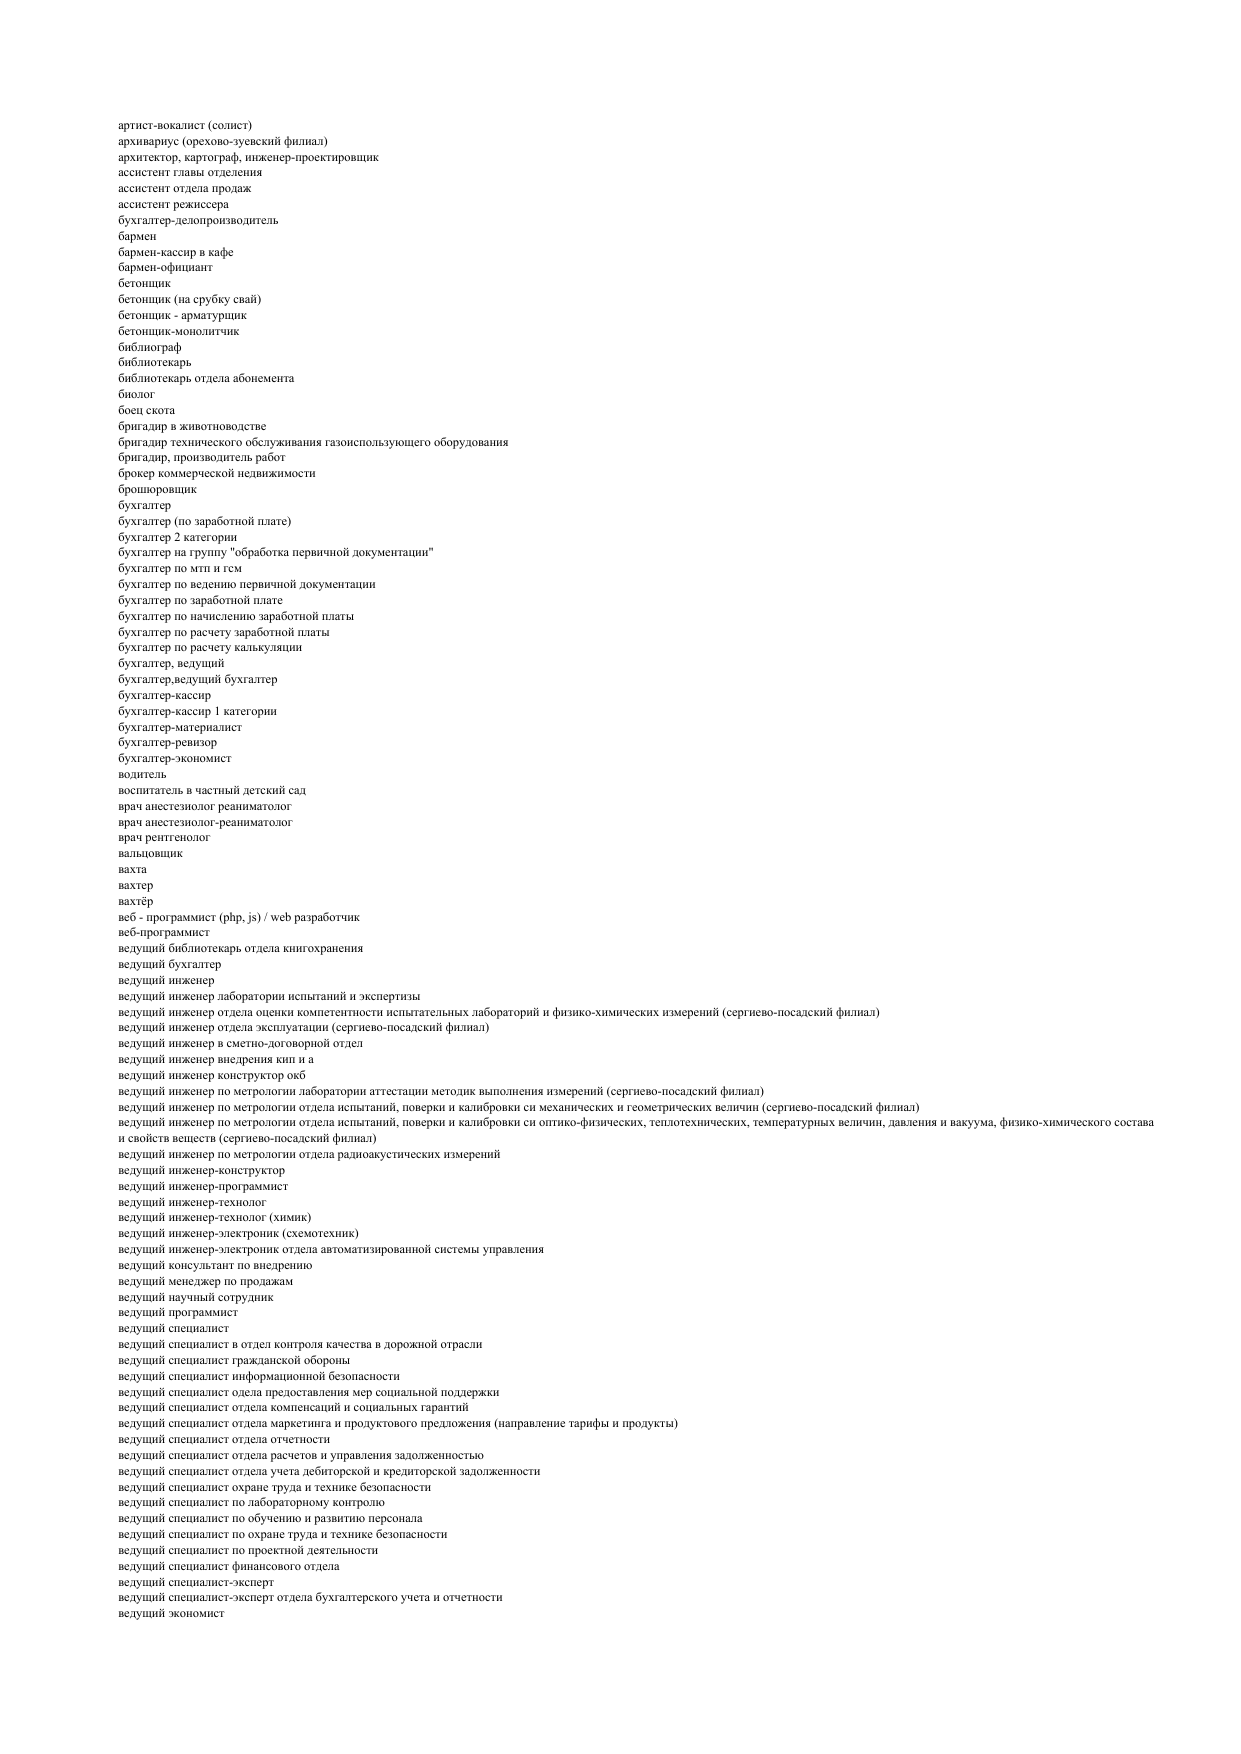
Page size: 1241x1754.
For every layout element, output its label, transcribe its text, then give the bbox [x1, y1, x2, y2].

text ведущий специалист отдела компенсаций и социальных гарантий [118, 1401, 1163, 1414]
text бухгалтер (по заработной плате) [118, 514, 1163, 528]
text бухгалтер по мтп и гсм [118, 561, 1163, 575]
text ведущий инженер-программист [118, 1179, 1163, 1193]
text ведущий инженер по метрологии лаборатории аттестации методик выполнения измерений (сергиево-посадский филиал) [118, 1084, 1163, 1098]
text ведущий библиотекарь отдела книгохранения [118, 941, 1163, 955]
text библиотекарь отдела абонемента [118, 371, 1163, 385]
text бухгалтер по начислению заработной платы [118, 609, 1163, 623]
text ведущий экономист [118, 1606, 1163, 1620]
text ведущий специалист информационной безопасности [118, 1369, 1163, 1383]
text ведущий специалист по лабораторному контролю [118, 1496, 1163, 1509]
text ведущий специалист отдела маркетинга и продуктового предложения (направление тарифы и продукты) [118, 1416, 1163, 1430]
text ведущий консультант по внедрению [118, 1258, 1163, 1272]
text врач анестезиолог-реаниматолог [118, 815, 1163, 829]
text ведущий специалист-эксперт [118, 1575, 1163, 1589]
text ассистент режиссера [118, 197, 1163, 211]
text ведущий специалист [118, 1321, 1163, 1335]
text бухгалтер по ведению первичной документации [118, 577, 1163, 591]
text бухгалтер-материалист [118, 720, 1163, 734]
text ведущий инженер лаборатории испытаний и экспертизы [118, 989, 1163, 1003]
text бригадир в животноводстве [118, 419, 1163, 433]
text ведущий специалист гражданской обороны [118, 1353, 1163, 1367]
text веб - программист (php, js) / web разработчик [118, 910, 1163, 924]
text бетонщик - арматурщик [118, 308, 1163, 322]
text ведущий специалист-эксперт отдела бухгалтерского учета и отчетности [118, 1591, 1163, 1604]
text ведущий инженер внедрения кип и а [118, 1052, 1163, 1066]
text бригадир технического обслуживания газоиспользующего оборудования [118, 435, 1163, 449]
text врач анестезиолог реаниматолог [118, 799, 1163, 813]
text ведущий инженер-электроник (схемотехник) [118, 1226, 1163, 1240]
text брошюровщик [118, 482, 1163, 496]
text бармен-официант [118, 261, 1163, 274]
text библиотекарь [118, 356, 1163, 369]
text ведущий инженер-электроник отдела автоматизированной системы управления [118, 1242, 1163, 1256]
text ведущий специалист одела предоставления мер социальной поддержки [118, 1385, 1163, 1399]
text ведущий специалист финансового отдела [118, 1559, 1163, 1573]
text ведущий инженер отдела эксплуатации (сергиево-посадский филиал) [118, 1021, 1163, 1034]
text вахтер [118, 878, 1163, 892]
text ведущий бухгалтер [118, 957, 1163, 971]
text бухгалтер-ревизор [118, 736, 1163, 749]
text вахта [118, 862, 1163, 876]
text боец скота [118, 403, 1163, 417]
text воспитатель в частный детский сад [118, 783, 1163, 797]
text бухгалтер,ведущий бухгалтер [118, 672, 1163, 686]
text бухгалтер, ведущий [118, 656, 1163, 670]
text ведущий инженер по метрологии отдела испытаний, поверки и калибровки си механических и геометрических величин (сергиево-посадский филиал) [118, 1100, 1163, 1114]
text врач рентгенолог [118, 831, 1163, 844]
text библиограф [118, 340, 1163, 354]
text бухгалтер по расчету заработной платы [118, 625, 1163, 639]
text артист-вокалист (солист) [118, 118, 1163, 132]
text биолог [118, 387, 1163, 401]
text бухгалтер 2 категории [118, 530, 1163, 544]
text ведущий специалист отдела расчетов и управления задолженностью [118, 1448, 1163, 1462]
text вальцовщик [118, 846, 1163, 860]
text ведущий инженер отдела оценки компетентности испытательных лабораторий и физико-химических измерений (сергиево-посадский филиал) [118, 1005, 1163, 1019]
text ведущий инженер-технолог (химик) [118, 1211, 1163, 1224]
text ведущий специалист по обучению и развитию персонала [118, 1511, 1163, 1525]
text ведущий инженер-технолог [118, 1195, 1163, 1209]
text бухгалтер по заработной плате [118, 593, 1163, 607]
text ведущий программист [118, 1306, 1163, 1319]
text ведущий специалист в отдел контроля качества в дорожной отрасли [118, 1337, 1163, 1351]
text бетонщик (на срубку свай) [118, 292, 1163, 306]
text ведущий специалист отдела учета дебиторской и кредиторской задолженности [118, 1464, 1163, 1478]
text бухгалтер на группу "обработка первичной документации" [118, 546, 1163, 559]
text бармен [118, 229, 1163, 243]
text ведущий инженер по метрологии отдела испытаний, поверки и калибровки си оптико-физических, теплотехнических, температурных величин, давления и вакуума, физико-химического состава и свойств веществ (сергиево-посадский филиал) [118, 1116, 1163, 1145]
text ведущий инженер-конструктор [118, 1163, 1163, 1177]
text архивариус (орехово-зуевский филиал) [118, 134, 1163, 148]
text бармен-кассир в кафе [118, 245, 1163, 259]
text ведущий специалист отдела отчетности [118, 1432, 1163, 1446]
text бухгалтер-экономист [118, 751, 1163, 765]
text бетонщик-монолитчик [118, 324, 1163, 338]
text брокер коммерческой недвижимости [118, 466, 1163, 480]
text бухгалтер-кассир [118, 688, 1163, 702]
text ведущий менеджер по продажам [118, 1274, 1163, 1288]
text ведущий инженер в сметно-договорной отдел [118, 1036, 1163, 1050]
text бетонщик [118, 276, 1163, 290]
text ведущий инженер по метрологии отдела радиоакустических измерений [118, 1147, 1163, 1161]
text ведущий инженер конструктор окб [118, 1068, 1163, 1082]
text бухгалтер [118, 498, 1163, 512]
text ведущий научный сотрудник [118, 1290, 1163, 1304]
text ведущий инженер [118, 973, 1163, 987]
text веб-программист [118, 926, 1163, 939]
text бухгалтер-делопроизводитель [118, 213, 1163, 227]
text бухгалтер по расчету калькуляции [118, 641, 1163, 654]
text бригадир, производитель работ [118, 451, 1163, 464]
text ассистент отдела продаж [118, 181, 1163, 195]
text водитель [118, 767, 1163, 781]
text ведущий специалист по охране труда и технике безопасности [118, 1527, 1163, 1541]
text вахтёр [118, 894, 1163, 908]
text ведущий специалист по проектной деятельности [118, 1543, 1163, 1557]
text ведущий специалист охране труда и технике безопасности [118, 1480, 1163, 1494]
text бухгалтер-кассир 1 категории [118, 704, 1163, 718]
text архитектор, картограф, инженер-проектировщик [118, 150, 1163, 164]
text ассистент главы отделения [118, 166, 1163, 179]
